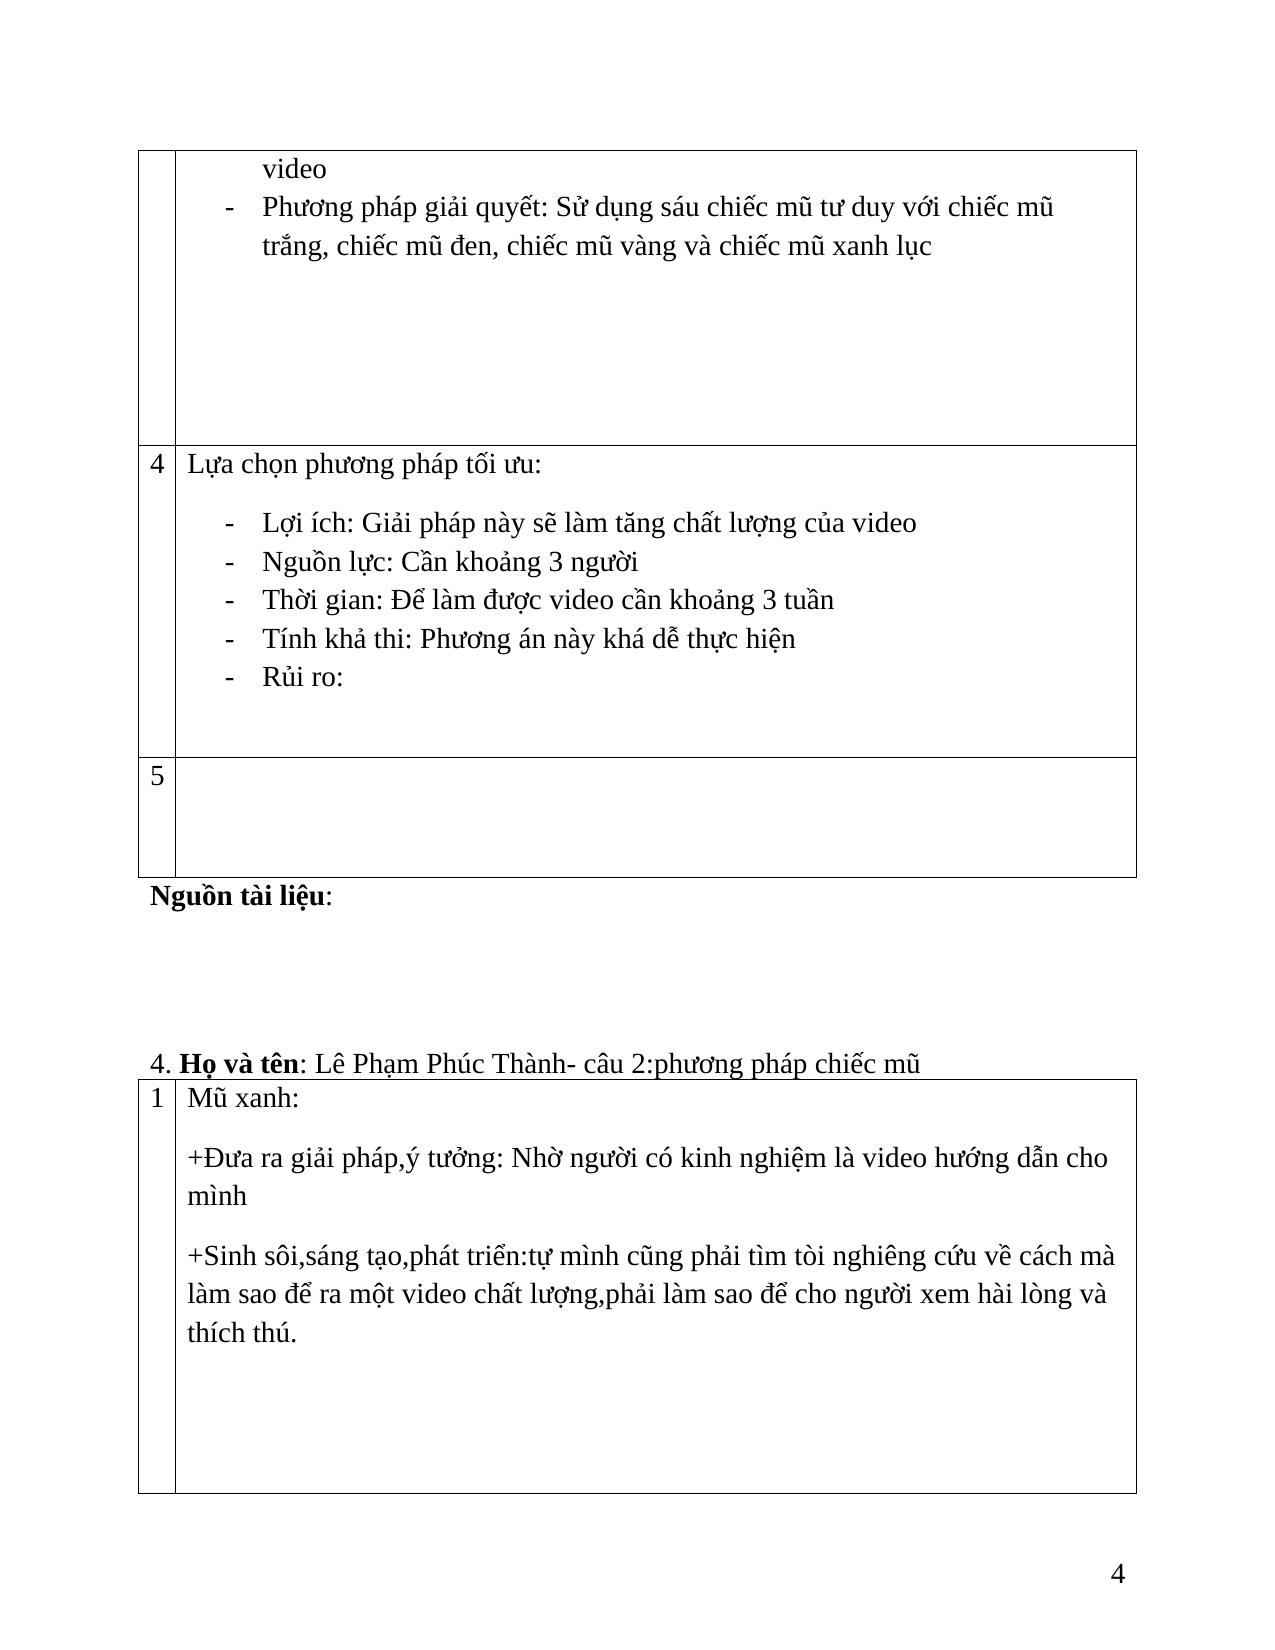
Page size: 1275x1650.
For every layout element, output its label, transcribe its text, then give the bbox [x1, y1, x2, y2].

table_header Mũ xanh: +Đưa ra giải pháp,ý tưởng: Nhờ người có kinh nghiệm là video hướng dẫn cho mình +Sinh sôi,sáng tạo,phát triển:tự mình cũng phải tìm tòi nghiêng cứu về cách mà làm sao để ra một video chất lượng,phải làm sao để cho người xem hài lòng và thích thú. [176, 1080, 1136, 1493]
text Nguồn tài liệu: [150, 878, 1125, 912]
table_cell 4 [139, 446, 175, 757]
table_header 1 [139, 1080, 175, 1493]
table_cell [176, 758, 1136, 877]
text 4. Họ và tên: Lê Phạm Phúc Thành- câu 2:phương pháp chiếc mũ [150, 1046, 1125, 1079]
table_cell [176, 151, 1136, 445]
table_cell Lựa chọn phương pháp tối ưu: Lợi ích: Giải pháp này sẽ làm tăng chất lượng của video Nguồn lực: Cần khoảng 3 người Thời gian: Để làm được video cần khoảng 3 tuần Tính khả thi: Phương án này khá dễ thực hiện Rủi ro: [176, 446, 1136, 757]
table_cell 3 [139, 151, 175, 445]
table_cell 5 [139, 758, 175, 877]
